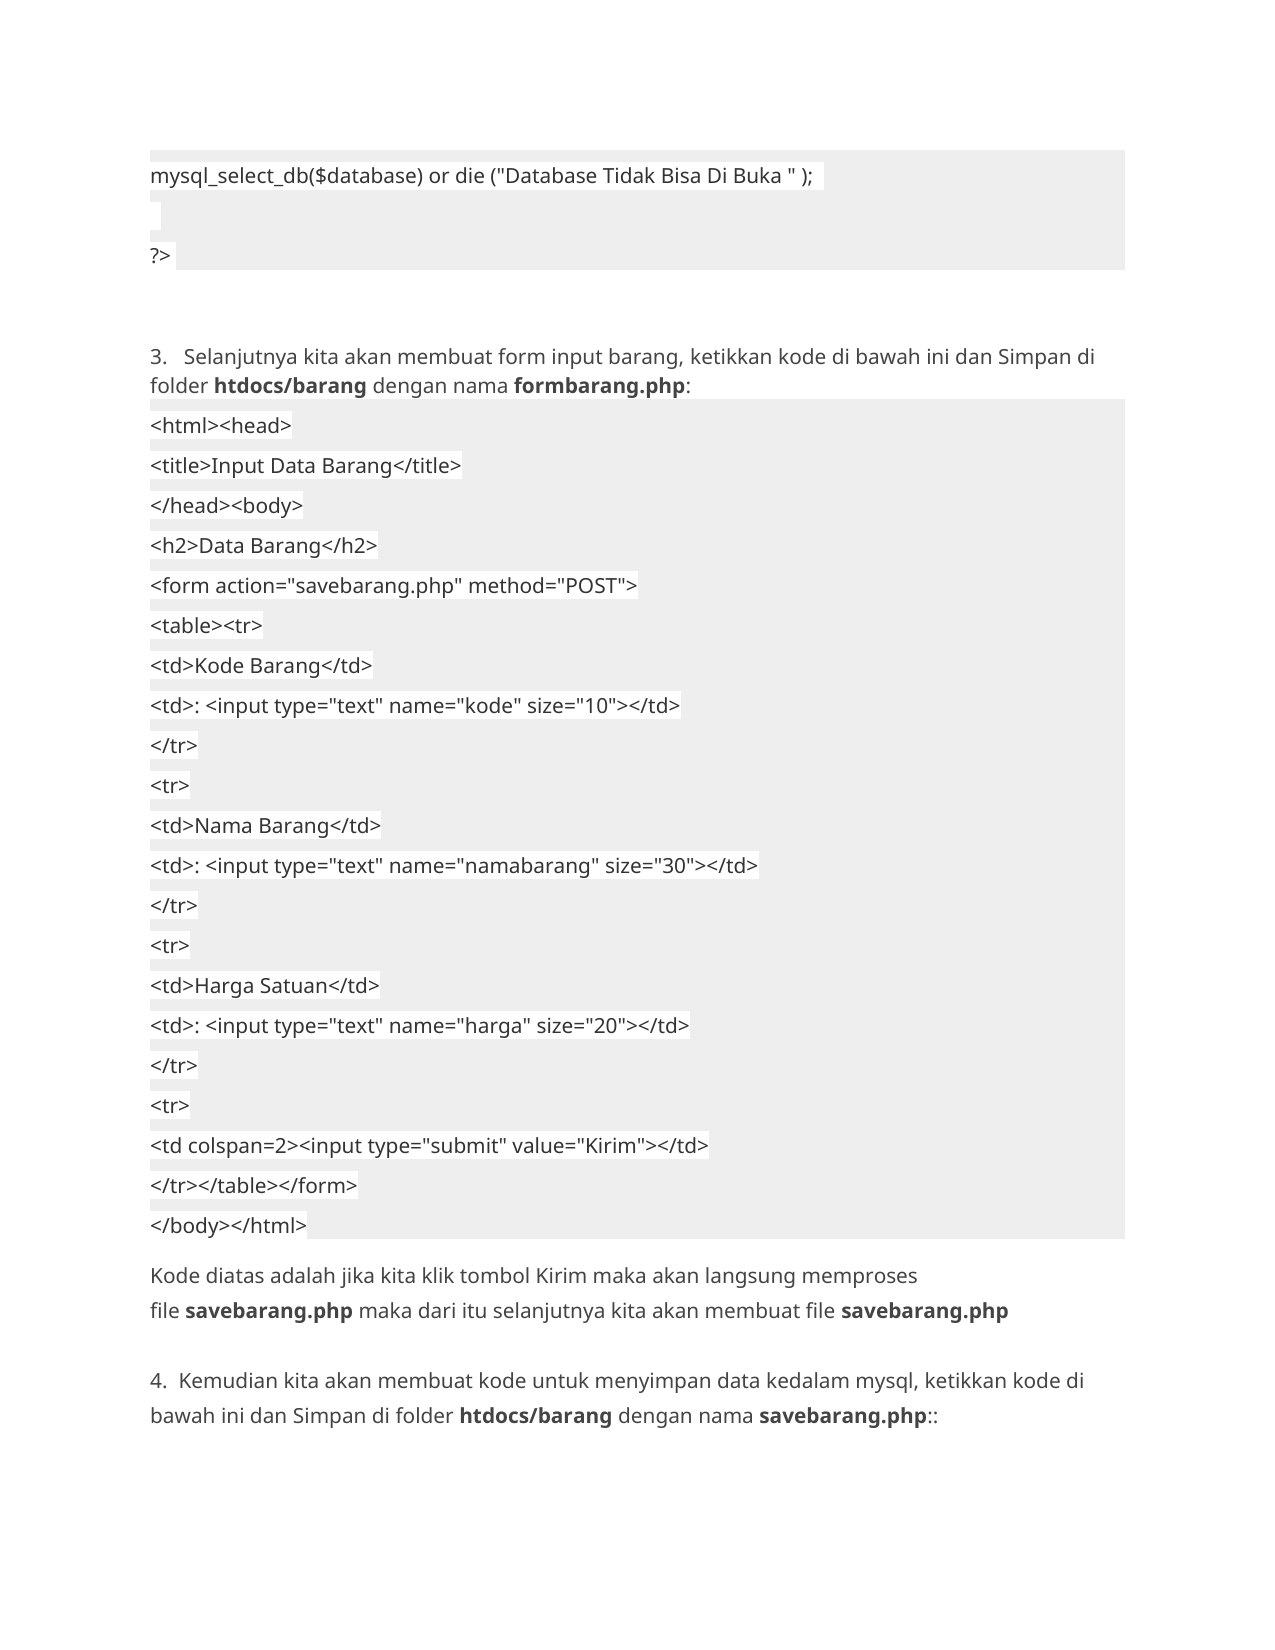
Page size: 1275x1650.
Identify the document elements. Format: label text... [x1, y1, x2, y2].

text 3. Selanjutnya kita akan membuat form input barang, ketikkan kode di bawah ini dan Simpan di folder htdocs/barang dengan nama formbarang.php: [150, 342, 1125, 399]
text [150, 150, 1125, 270]
text <html><head> <title>Input Data Barang</title> </head><body> <h2>Data Barang</h2> <form action="savebarang.php" method="POST"> <table><tr> <td>Kode Barang</td> <td>: <input type="text" name="kode" size="10"></td> </tr> <tr> <td>Nama Barang</td> <td>: <input type="text" name="namabarang" size="30"></td> </tr> <tr> <td>Harga Satuan</td> <td>: <input type="text" name="harga" size="20"></td> </tr> <tr> <td colspan=2><input type="submit" value="Kirim"></td> </tr></table></form> </body></html> [150, 399, 1125, 1239]
text Kode diatas adalah jika kita klik tombol Kirim maka akan langsung memproses file savebarang.php maka dari itu selanjutnya kita akan membuat file savebarang.php 4. Kemudian kita akan membuat kode untuk menyimpan data kedalam mysql, ketikkan kode di bawah ini dan Simpan di folder htdocs/barang dengan nama savebarang.php:: [150, 1255, 1125, 1430]
